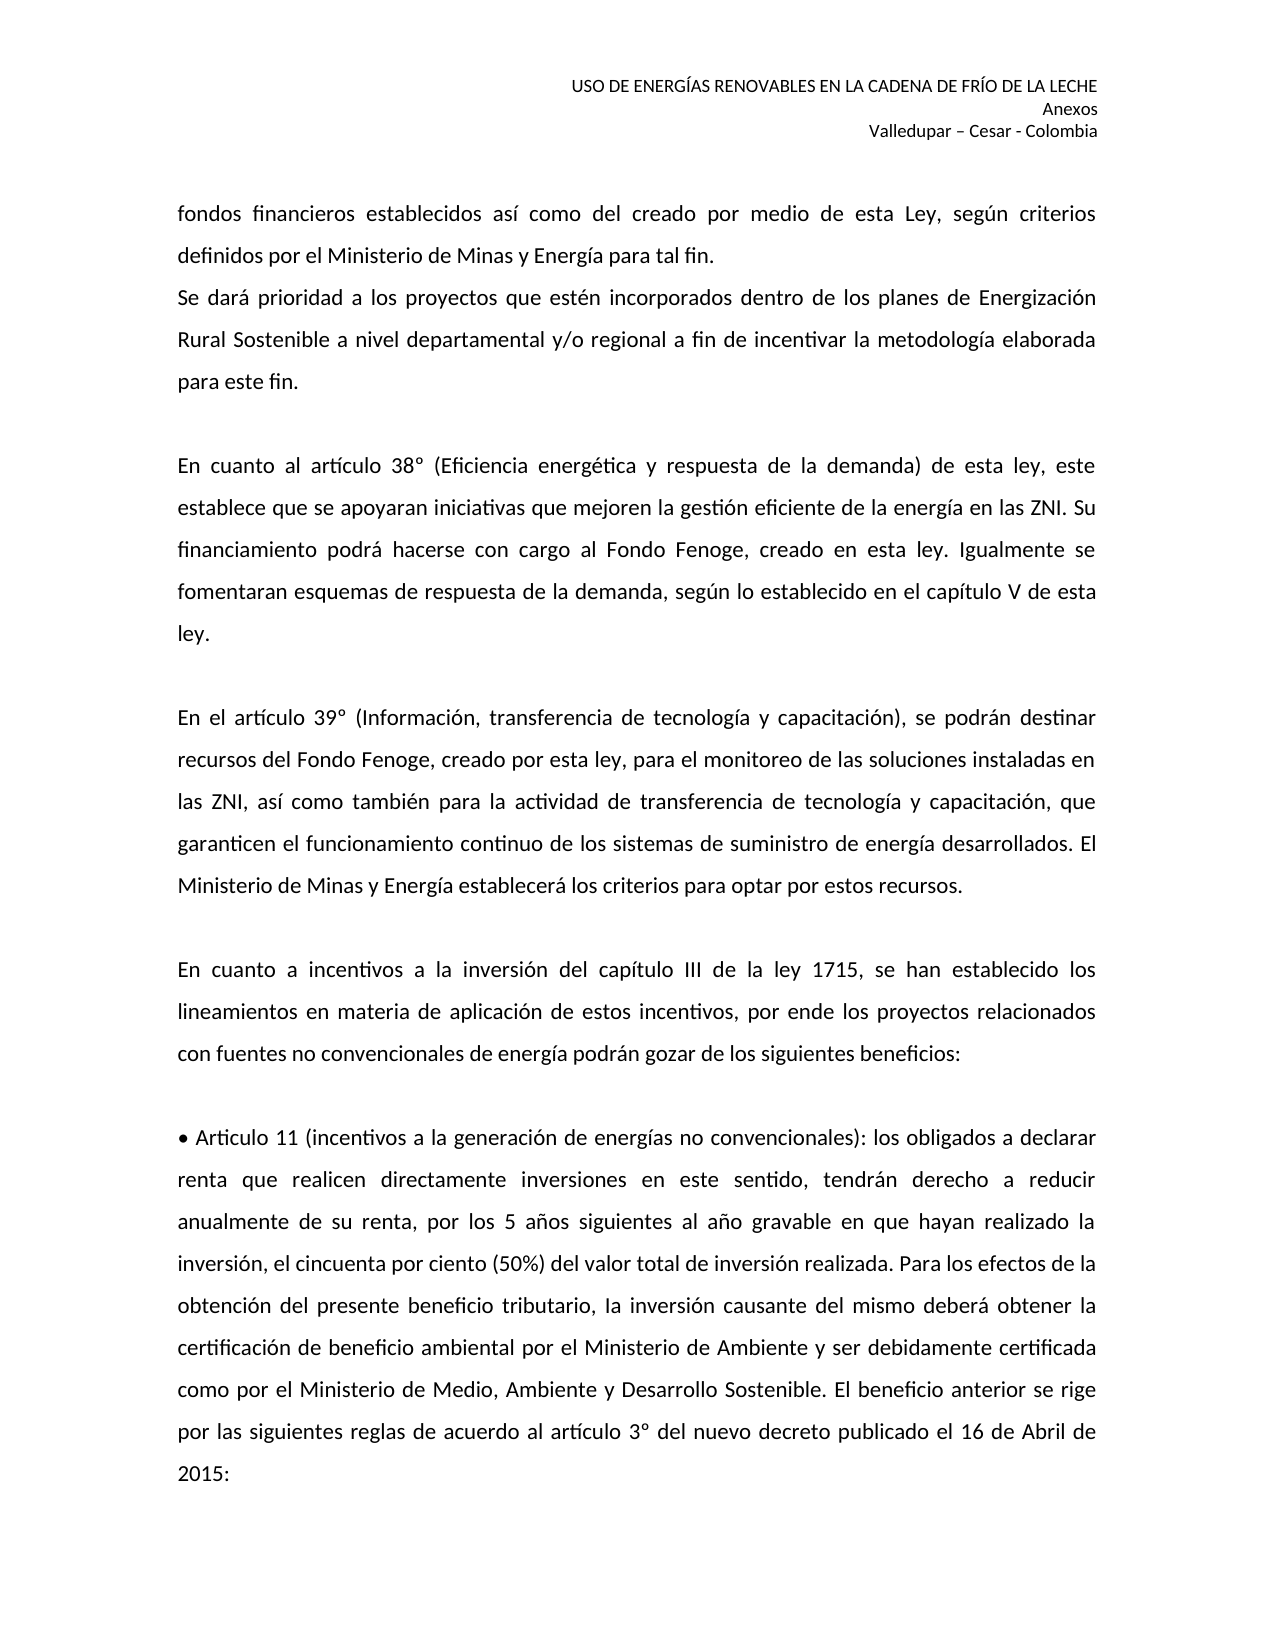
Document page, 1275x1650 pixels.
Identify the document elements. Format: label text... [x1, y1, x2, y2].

text En cuanto al artículo 38º (Eficiencia energética y respuesta de la demanda) de esta ley, este establece que se apoyaran iniciativas que mejoren la gestión eficiente de la energía en las ZNI. Su financiamiento podrá hacerse con cargo al Fondo Fenoge, creado en esta ley. Igualmente se fomentaran esquemas de respuesta de la demanda, según lo establecido en el capítulo V de esta ley. [177, 451, 1098, 647]
text En cuanto a incentivos a la inversión del capítulo III de la ley 1715, se han establecido los lineamientos en materia de aplicación de estos incentivos, por ende los proyectos relacionados con fuentes no convencionales de energía podrán gozar de los siguientes beneficios: [177, 955, 1098, 1067]
text En el artículo 39º (Información, transferencia de tecnología y capacitación), se podrán destinar recursos del Fondo Fenoge, creado por esta ley, para el monitoreo de las soluciones instaladas en las ZNI, así como también para la actividad de transferencia de tecnología y capacitación, que garanticen el funcionamiento continuo de los sistemas de suministro de energía desarrollados. El Ministerio de Minas y Energía establecerá los criterios para optar por estos recursos. [177, 703, 1098, 899]
text • Articulo 11 (incentivos a la generación de energías no convencionales): los obligados a declarar renta que realicen directamente inversiones en este sentido, tendrán derecho a reducir anualmente de su renta, por los 5 años siguientes al año gravable en que hayan realizado la inversión, el cincuenta por ciento (50%) del valor total de inversión realizada. Para los efectos de la obtención del presente beneficio tributario, Ia inversión causante del mismo deberá obtener la certificación de beneficio ambiental por el Ministerio de Ambiente y ser debidamente certificada como por el Ministerio de Medio, Ambiente y Desarrollo Sostenible. El beneficio anterior se rige por las siguientes reglas de acuerdo al artículo 3º del nuevo decreto publicado el 16 de Abril de 2015: [177, 1123, 1098, 1487]
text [177, 199, 1098, 269]
text Se dará prioridad a los proyectos que estén incorporados dentro de los planes de Energización Rural Sostenible a nivel departamental y/o regional a fin de incentivar la metodología elaborada para este fin. [177, 283, 1098, 395]
